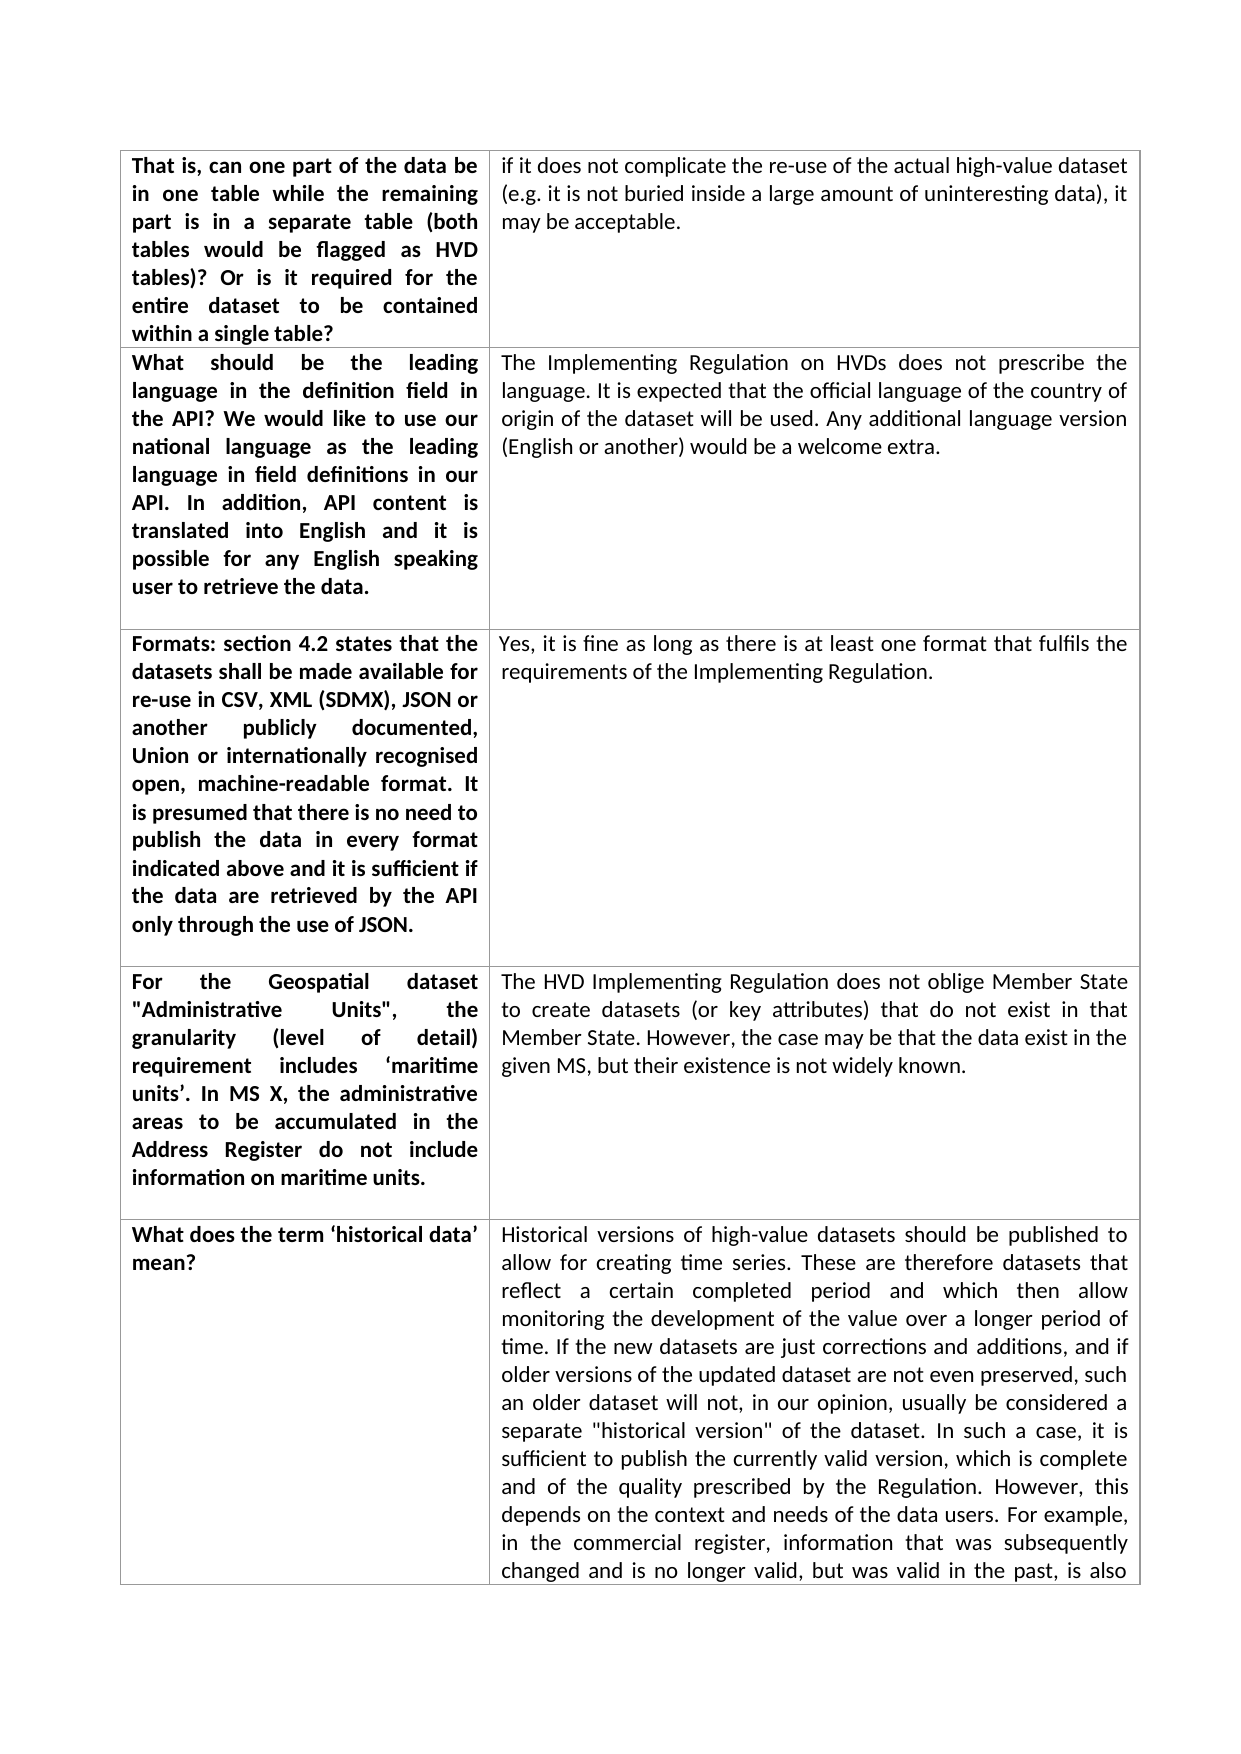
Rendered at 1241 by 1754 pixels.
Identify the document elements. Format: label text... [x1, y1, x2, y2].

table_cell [490, 151, 1139, 347]
table_cell The Implementing Regulation on HVDs does not prescribe the language. It is expected that the official language of the country of origin of the dataset will be used. Any additional language version (English or another) would be a welcome extra. [490, 348, 1139, 628]
table_cell For the Geospatial dataset "Administrative Units", the granularity (level of detail) requirement includes ‘maritime units’. In MS X, the administrative areas to be accumulated in the Address Register do not include information on maritime units. [121, 967, 489, 1219]
table_cell Yes, it is fine as long as there is at least one format that fulfils the requirements of the Implementing Regulation. [490, 630, 1139, 966]
table_cell What should be the leading language in the definition field in the API? We would like to use our national language as the leading language in field definitions in our API. In addition, API content is translated into English and it is possible for any English speaking user to retrieve the data. [121, 348, 489, 628]
table_cell The HVD Implementing Regulation does not oblige Member State to create datasets (or key attributes) that do not exist in that Member State. However, the case may be that the data exist in the given MS, but their existence is not widely known. [490, 967, 1139, 1219]
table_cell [121, 1220, 489, 1584]
table_cell Formats: section 4.2 states that the datasets shall be made available for re-use in CSV, XML (SDMX), JSON or another publicly documented, Union or internationally recognised open, machine-readable format. It is presumed that there is no need to publish the data in every format indicated above and it is sufficient if the data are retrieved by the API only through the use of JSON. [121, 630, 489, 966]
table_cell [490, 1220, 1139, 1584]
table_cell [121, 151, 489, 347]
